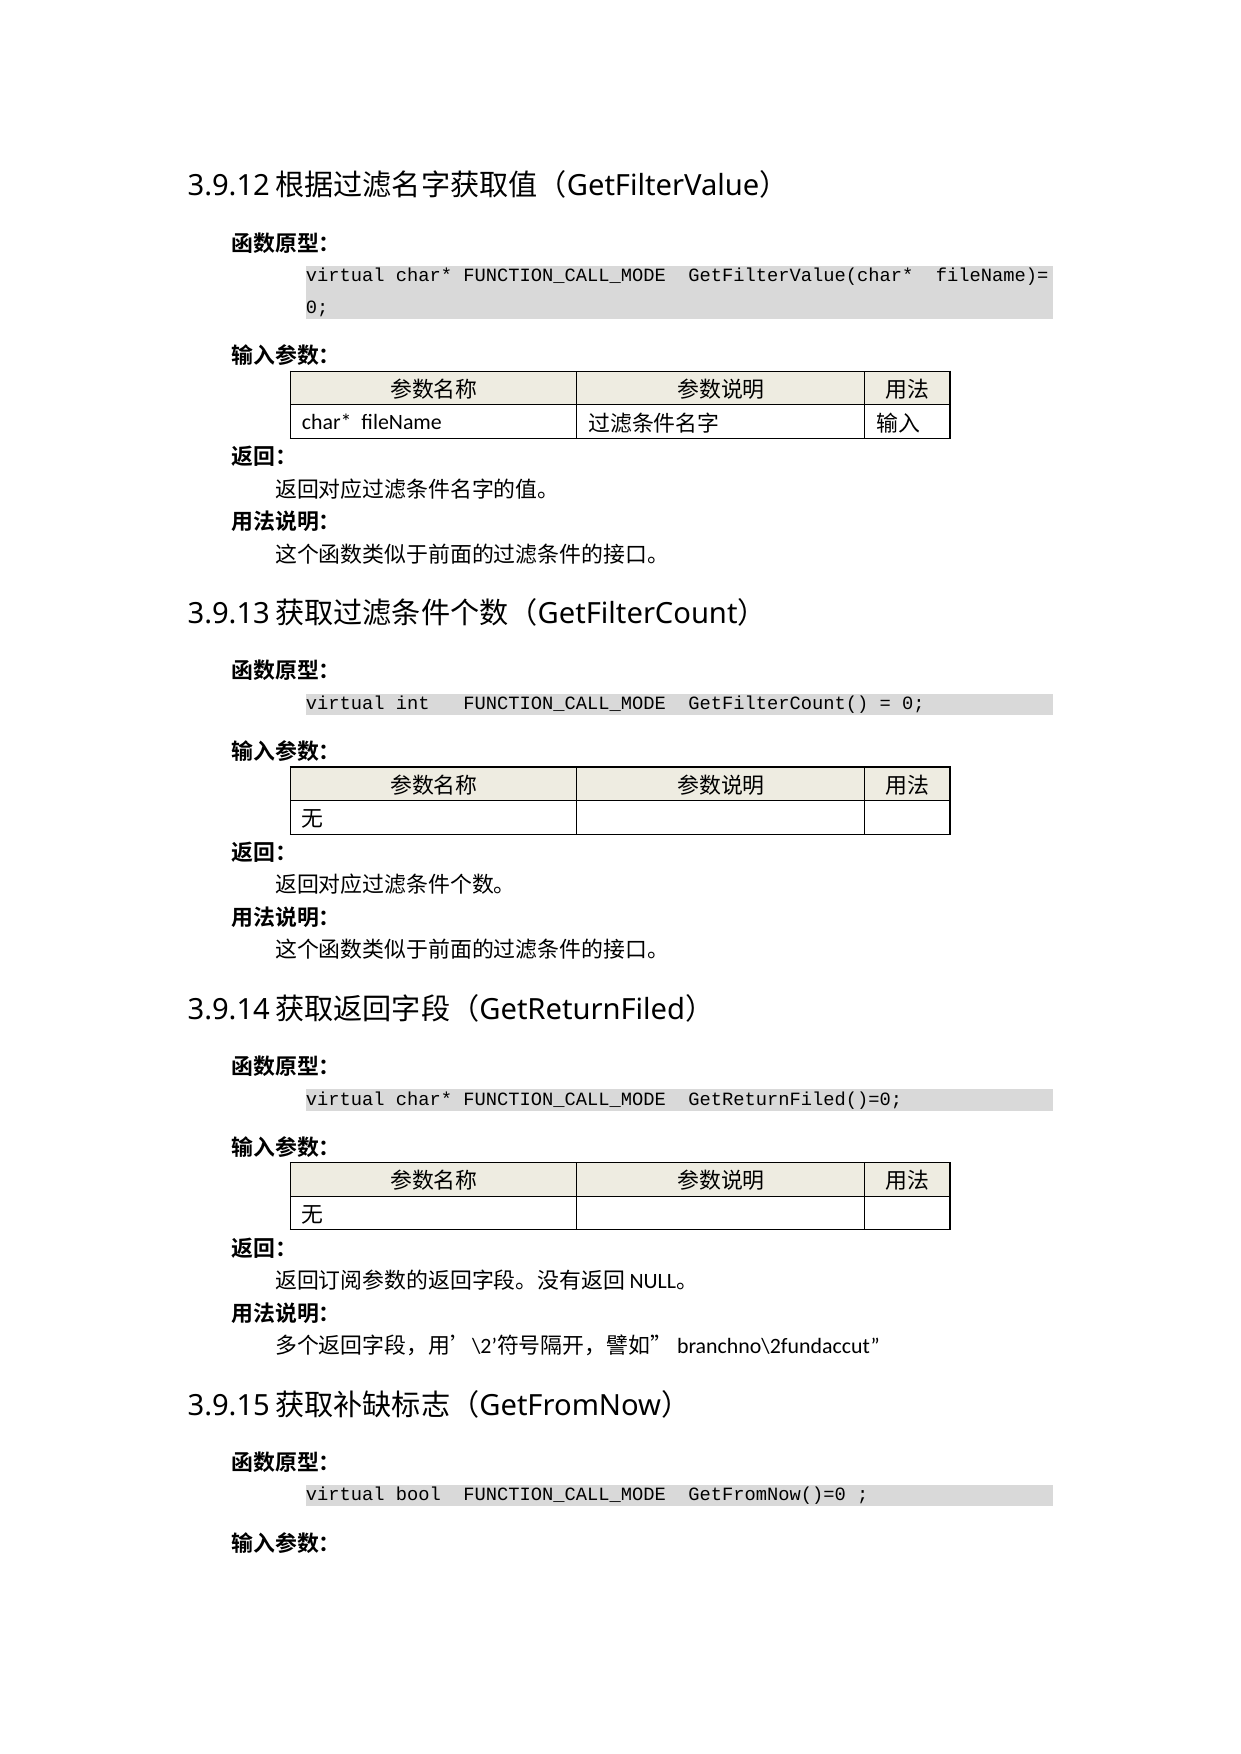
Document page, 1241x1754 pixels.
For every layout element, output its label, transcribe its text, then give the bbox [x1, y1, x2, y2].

text virtual bool FUNCTION_CALL_MODE GetFromNow()=0 ; [306, 1485, 1053, 1506]
subtitle 获取返回字段（GetReturnFiled） [187, 985, 1053, 1028]
text 函数原型： [231, 1444, 1053, 1477]
text 多个返回字段，用’\2’符号隔开，譬如” branchno\2fundaccut” [231, 1328, 1053, 1360]
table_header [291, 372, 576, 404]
text 返回： [231, 1230, 1053, 1263]
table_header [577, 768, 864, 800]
text 返回： [231, 834, 1053, 867]
subtitle 获取补缺标志（GetFromNow） [187, 1381, 1053, 1423]
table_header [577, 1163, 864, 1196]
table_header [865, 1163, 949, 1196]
subtitle 根据过滤名字获取值（GetFilterValue） [187, 162, 1053, 204]
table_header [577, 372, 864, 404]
text 函数原型： [231, 653, 1053, 685]
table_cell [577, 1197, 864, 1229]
text 这个函数类似于前面的过滤条件的接口。 [231, 536, 1053, 569]
text 输入参数： [231, 1525, 1053, 1558]
text 用法说明： [231, 1295, 1053, 1328]
subtitle 获取过滤条件个数（GetFilterCount） [187, 589, 1053, 632]
text 这个函数类似于前面的过滤条件的接口。 [231, 932, 1053, 964]
text virtual char* FUNCTION_CALL_MODE GetFilterValue(char* fileName)= 0; [306, 266, 1053, 319]
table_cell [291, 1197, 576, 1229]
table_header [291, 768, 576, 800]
text 函数原型： [231, 225, 1053, 258]
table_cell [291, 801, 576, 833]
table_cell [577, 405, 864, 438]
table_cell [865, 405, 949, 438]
text 返回对应过滤条件个数。 [231, 867, 1053, 899]
text 输入参数： [231, 734, 1053, 766]
text 返回对应过滤条件名字的值。 [231, 471, 1053, 504]
text 输入参数： [231, 1129, 1053, 1162]
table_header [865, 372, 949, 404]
text virtual int FUNCTION_CALL_MODE GetFilterCount() = 0; [306, 694, 1053, 715]
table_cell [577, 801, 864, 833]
text 用法说明： [231, 899, 1053, 932]
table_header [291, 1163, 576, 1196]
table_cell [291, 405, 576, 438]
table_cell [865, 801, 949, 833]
text 返回： [231, 439, 1053, 471]
text virtual char* FUNCTION_CALL_MODE GetReturnFiled()=0; [306, 1089, 1053, 1111]
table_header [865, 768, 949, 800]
text 返回订阅参数的返回字段。没有返回NULL。 [231, 1263, 1053, 1295]
text 输入参数： [231, 338, 1053, 371]
text 函数原型： [231, 1048, 1053, 1081]
text 用法说明： [231, 504, 1053, 536]
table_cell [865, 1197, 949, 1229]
